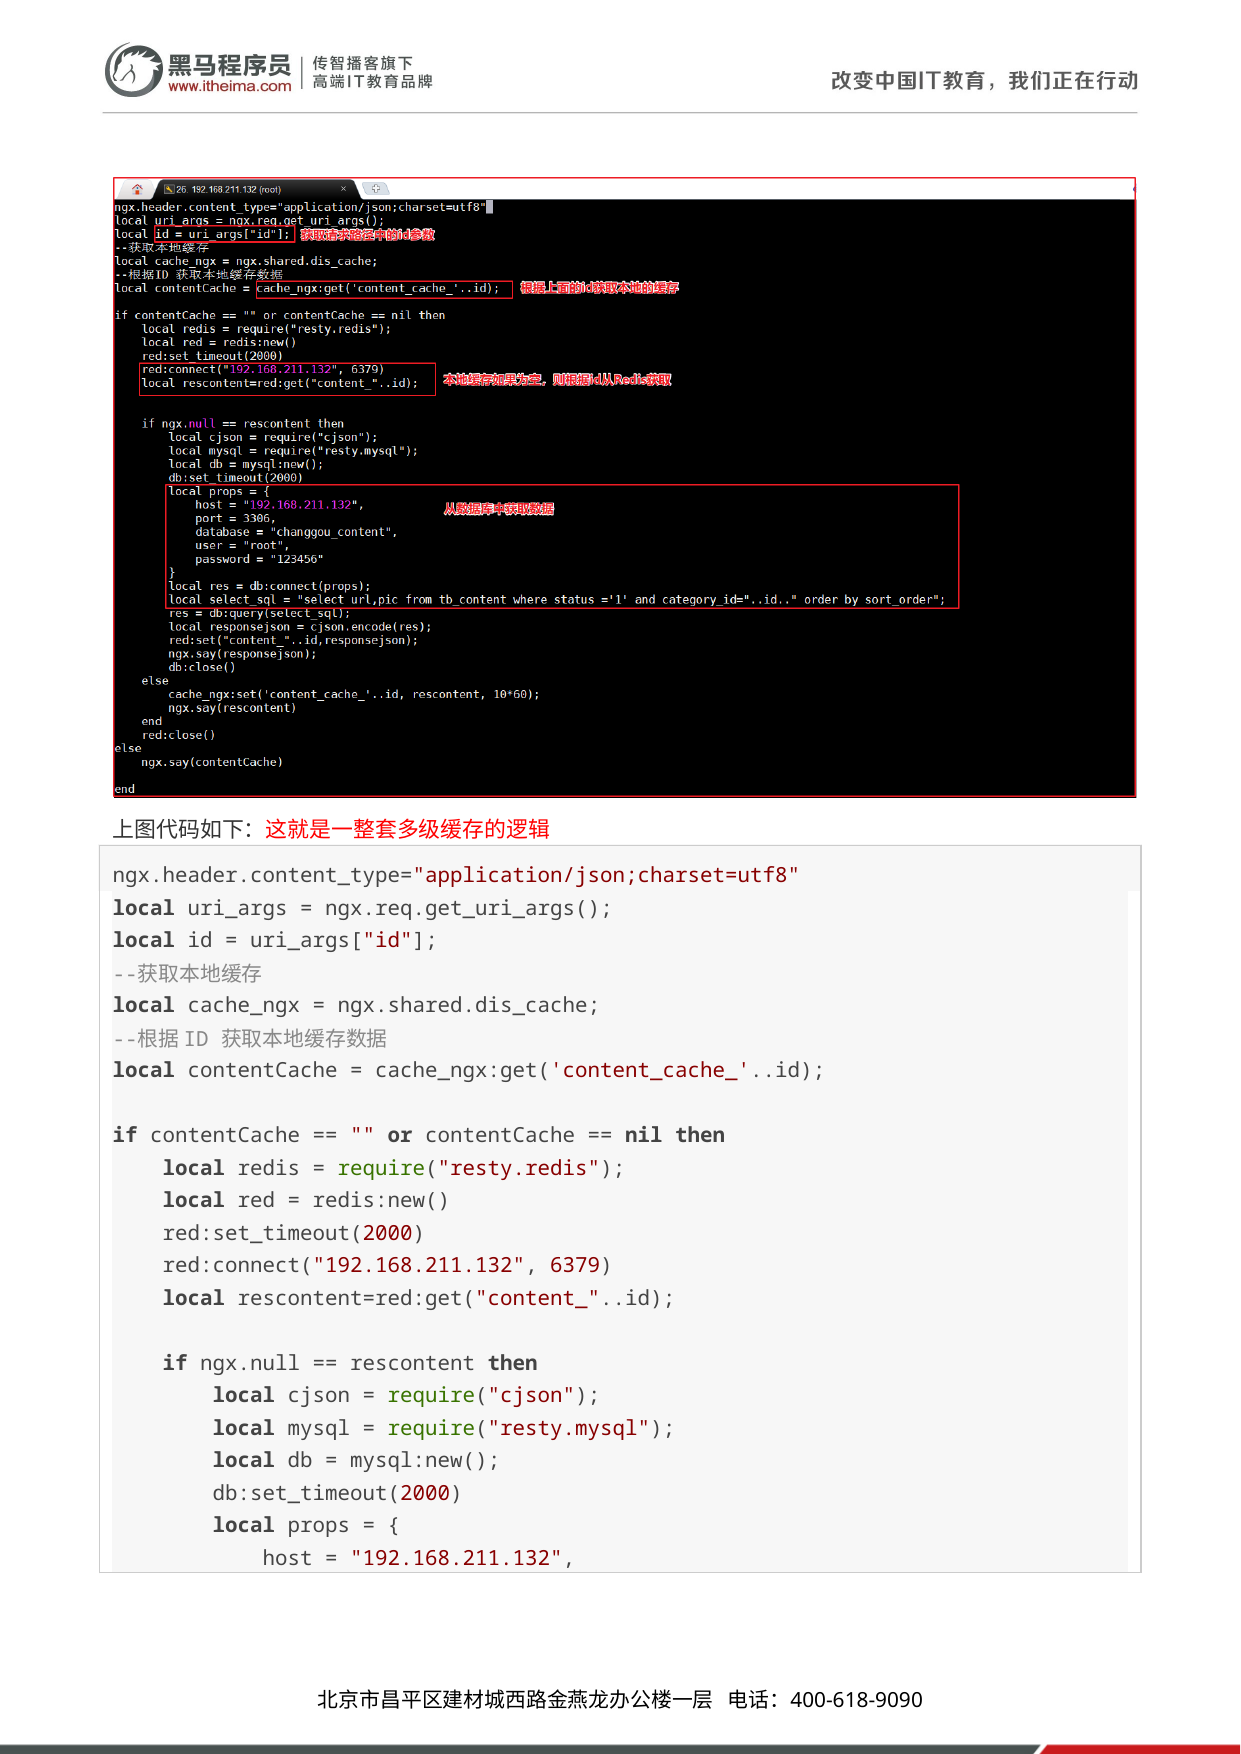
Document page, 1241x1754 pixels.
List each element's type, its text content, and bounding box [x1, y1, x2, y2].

text if contentCache == "" or contentCache == nil then [112, 1118, 1128, 1151]
text db:set_timeout(2000) [112, 1476, 1128, 1508]
picture [0, 4, 1240, 121]
picture [0, 1686, 1241, 1754]
text local mysql = require("resty.mysql"); [112, 1411, 1128, 1443]
text local cjson = require("cjson"); [112, 1378, 1128, 1411]
text local rescontent=red:get("content_"..id); [112, 1281, 1128, 1313]
text local redis = require("resty.redis"); [112, 1151, 1128, 1183]
text red:set_timeout(2000) [112, 1216, 1128, 1248]
text local cache_ngx = ngx.shared.dis_cache; [112, 988, 1128, 1021]
text if ngx.null == rescontent then [112, 1346, 1128, 1378]
text red:connect("192.168.211.132", 6379) [112, 1248, 1128, 1281]
text local id = uri_args["id"]; [112, 923, 1128, 956]
text local red = redis:new() [112, 1183, 1128, 1216]
text 上图代码如下：这就是一整套多级缓存的逻辑 [112, 812, 1128, 844]
text local uri_args = ngx.req.get_uri_args(); [112, 891, 1128, 923]
text local props = { [112, 1508, 1128, 1541]
text host = "192.168.211.132", [112, 1541, 1128, 1572]
text ngx.header.content_type="application/json;charset=utf8" [100, 846, 1140, 891]
text local contentCache = cache_ngx:get('content_cache_'..id); [112, 1053, 1128, 1086]
text local db = mysql:new(); [112, 1443, 1128, 1476]
text --根据ID 获取本地缓存数据 [112, 1021, 1128, 1053]
text --获取本地缓存 [112, 956, 1128, 988]
picture [112, 176, 1137, 798]
